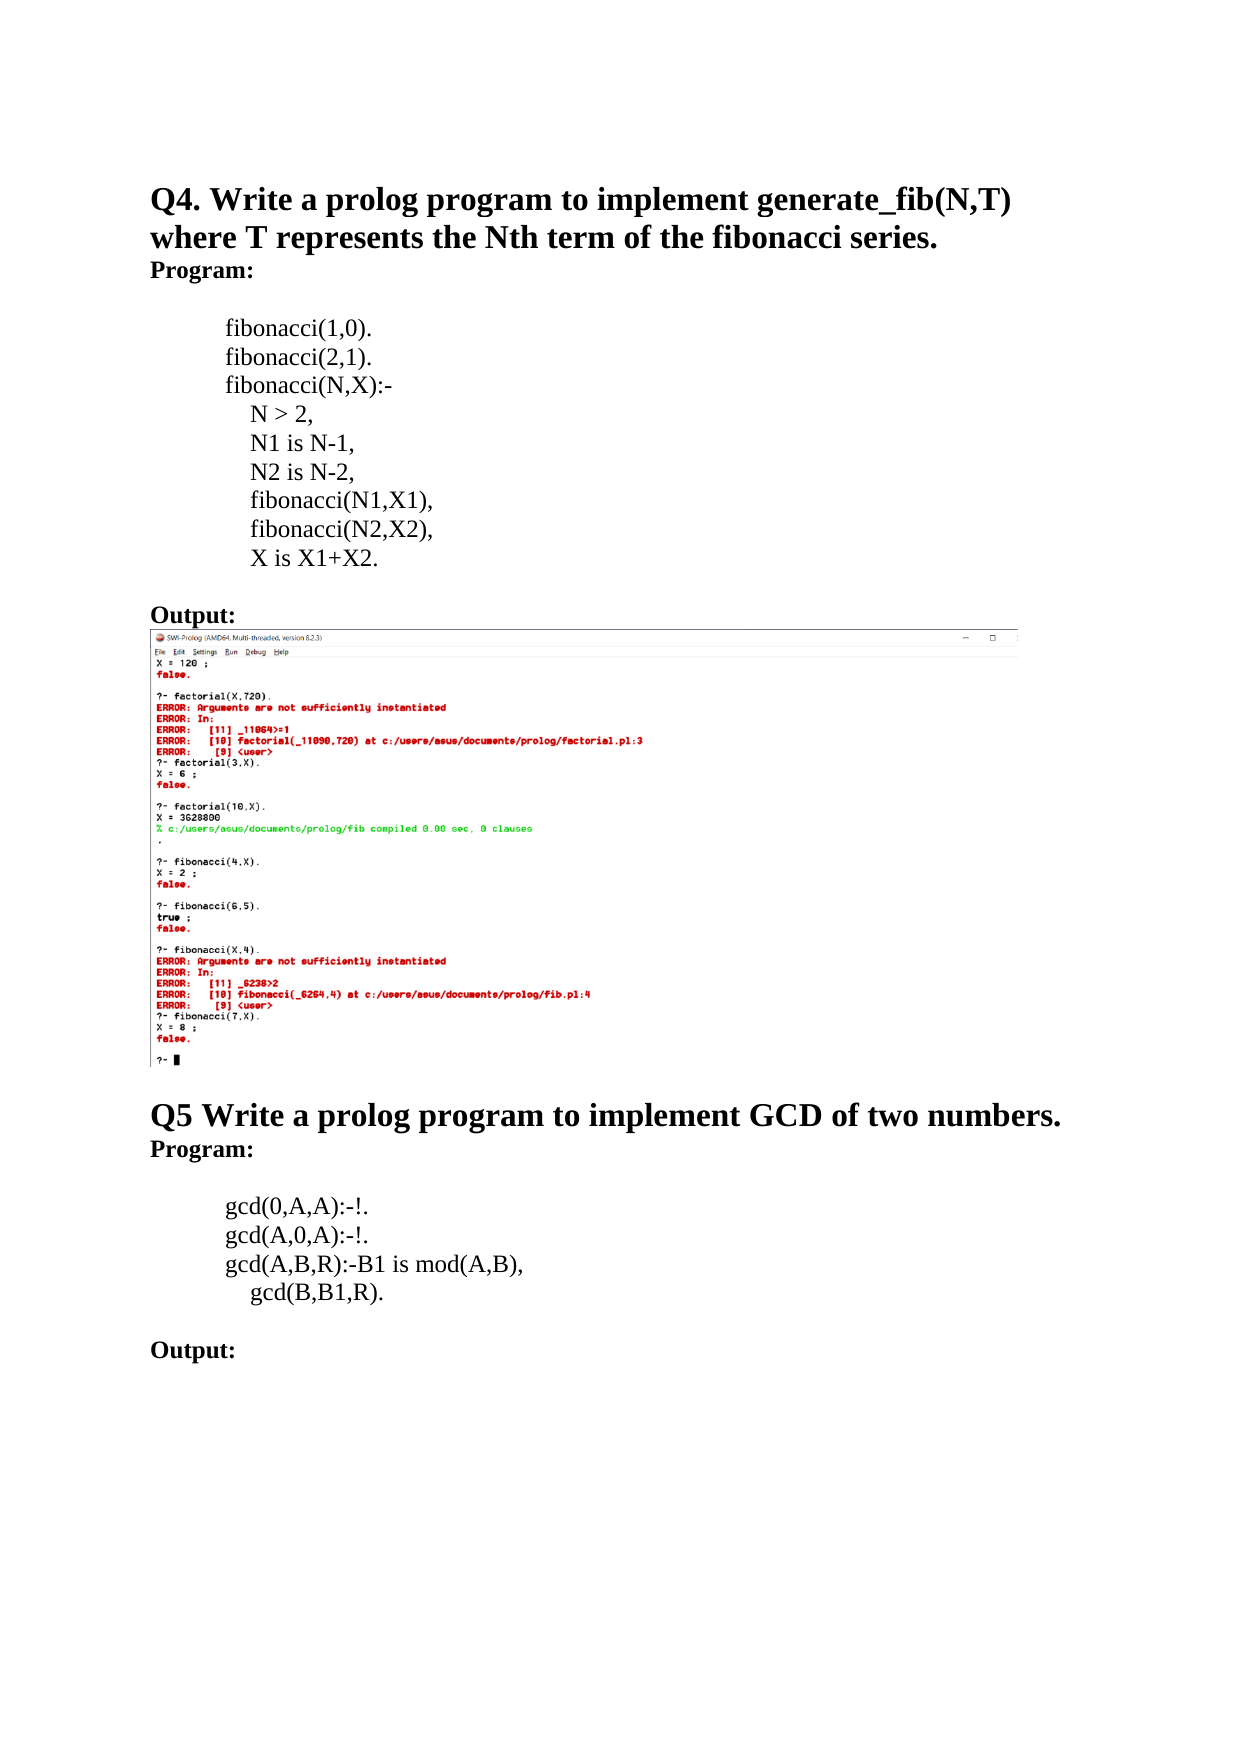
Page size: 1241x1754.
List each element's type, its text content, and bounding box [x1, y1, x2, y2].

text N1 is N-1, [150, 428, 1090, 457]
text Program: [150, 1134, 1090, 1162]
text Q4. Write a prolog program to implement generate_fib(N,T) where T represents the Nth term of the fibonacci series. [938, 179, 1090, 255]
text N > 2, [150, 399, 1090, 428]
text gcd(A,B,R):-B1 is mod(A,B), [150, 1249, 1090, 1277]
text gcd(A,0,A):-!. [150, 1220, 1090, 1249]
text fibonacci(N2,X2), [150, 514, 1090, 543]
text Output: [150, 1335, 1090, 1364]
text Q5 Write a prolog program to implement GCD of two numbers. [150, 1095, 1090, 1134]
text fibonacci(N1,X1), [150, 485, 1090, 514]
text fibonacci(2,1). [150, 342, 1090, 370]
text gcd(0,A,A):-!. [150, 1191, 1090, 1220]
text X is X1+X2. [150, 543, 1090, 572]
picture [150, 629, 1018, 1067]
text fibonacci(1,0). [150, 313, 1090, 342]
text gcd(B,B1,R). [150, 1277, 1090, 1306]
text Output: [150, 600, 1090, 629]
text N2 is N-2, [150, 457, 1090, 485]
text Program: [150, 255, 1090, 284]
text fibonacci(N,X):- [150, 370, 1090, 399]
